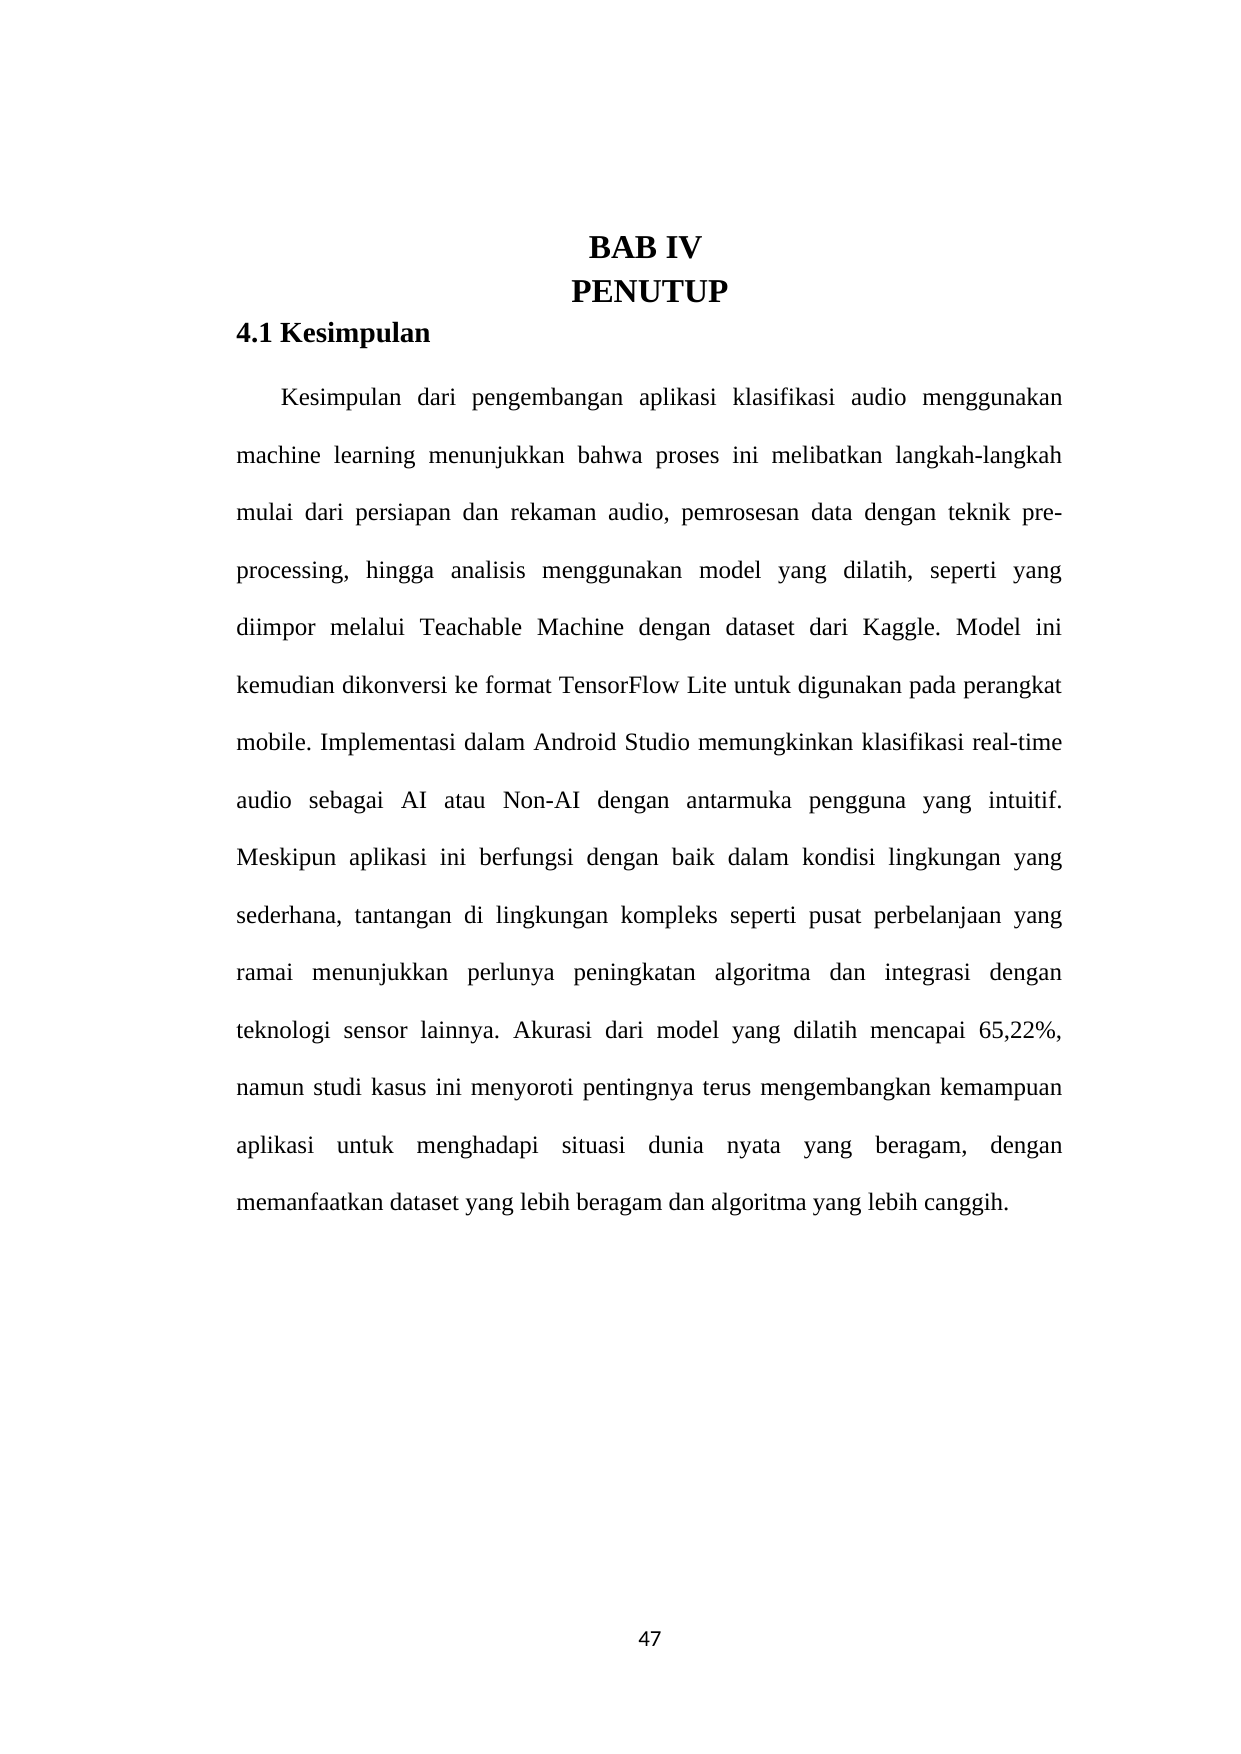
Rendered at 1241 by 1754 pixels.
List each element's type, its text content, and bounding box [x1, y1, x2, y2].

text BAB IV PENUTUP [236, 227, 1063, 309]
text Kesimpulan dari pengembangan aplikasi klasifikasi audio menggunakan machine learning menunjukkan bahwa proses ini melibatkan langkah-langkah mulai dari persiapan dan rekaman audio, pemrosesan data dengan teknik pre-processing, hingga analisis menggunakan model yang dilatih, seperti yang diimpor melalui Teachable Machine dengan dataset dari Kaggle. Model ini kemudian dikonversi ke format TensorFlow Lite untuk digunakan pada perangkat mobile. Implementasi dalam Android Studio memungkinkan klasifikasi real-time audio sebagai AI atau Non-AI dengan antarmuka pengguna yang intuitif. Meskipun aplikasi ini berfungsi dengan baik dalam kondisi lingkungan yang sederhana, tantangan di lingkungan kompleks seperti pusat perbelanjaan yang ramai menunjukkan perlunya peningkatan algoritma dan integrasi dengan teknologi sensor lainnya. Akurasi dari model yang dilatih mencapai 65,22%, namun studi kasus ini menyoroti pentingnya terus mengembangkan kemampuan aplikasi untuk menghadapi situasi dunia nyata yang beragam, dengan memanfaatkan dataset yang lebih beragam dan algoritma yang lebih canggih. [236, 382, 1063, 1216]
subtitle 4.1 Kesimpulan [236, 315, 1063, 349]
